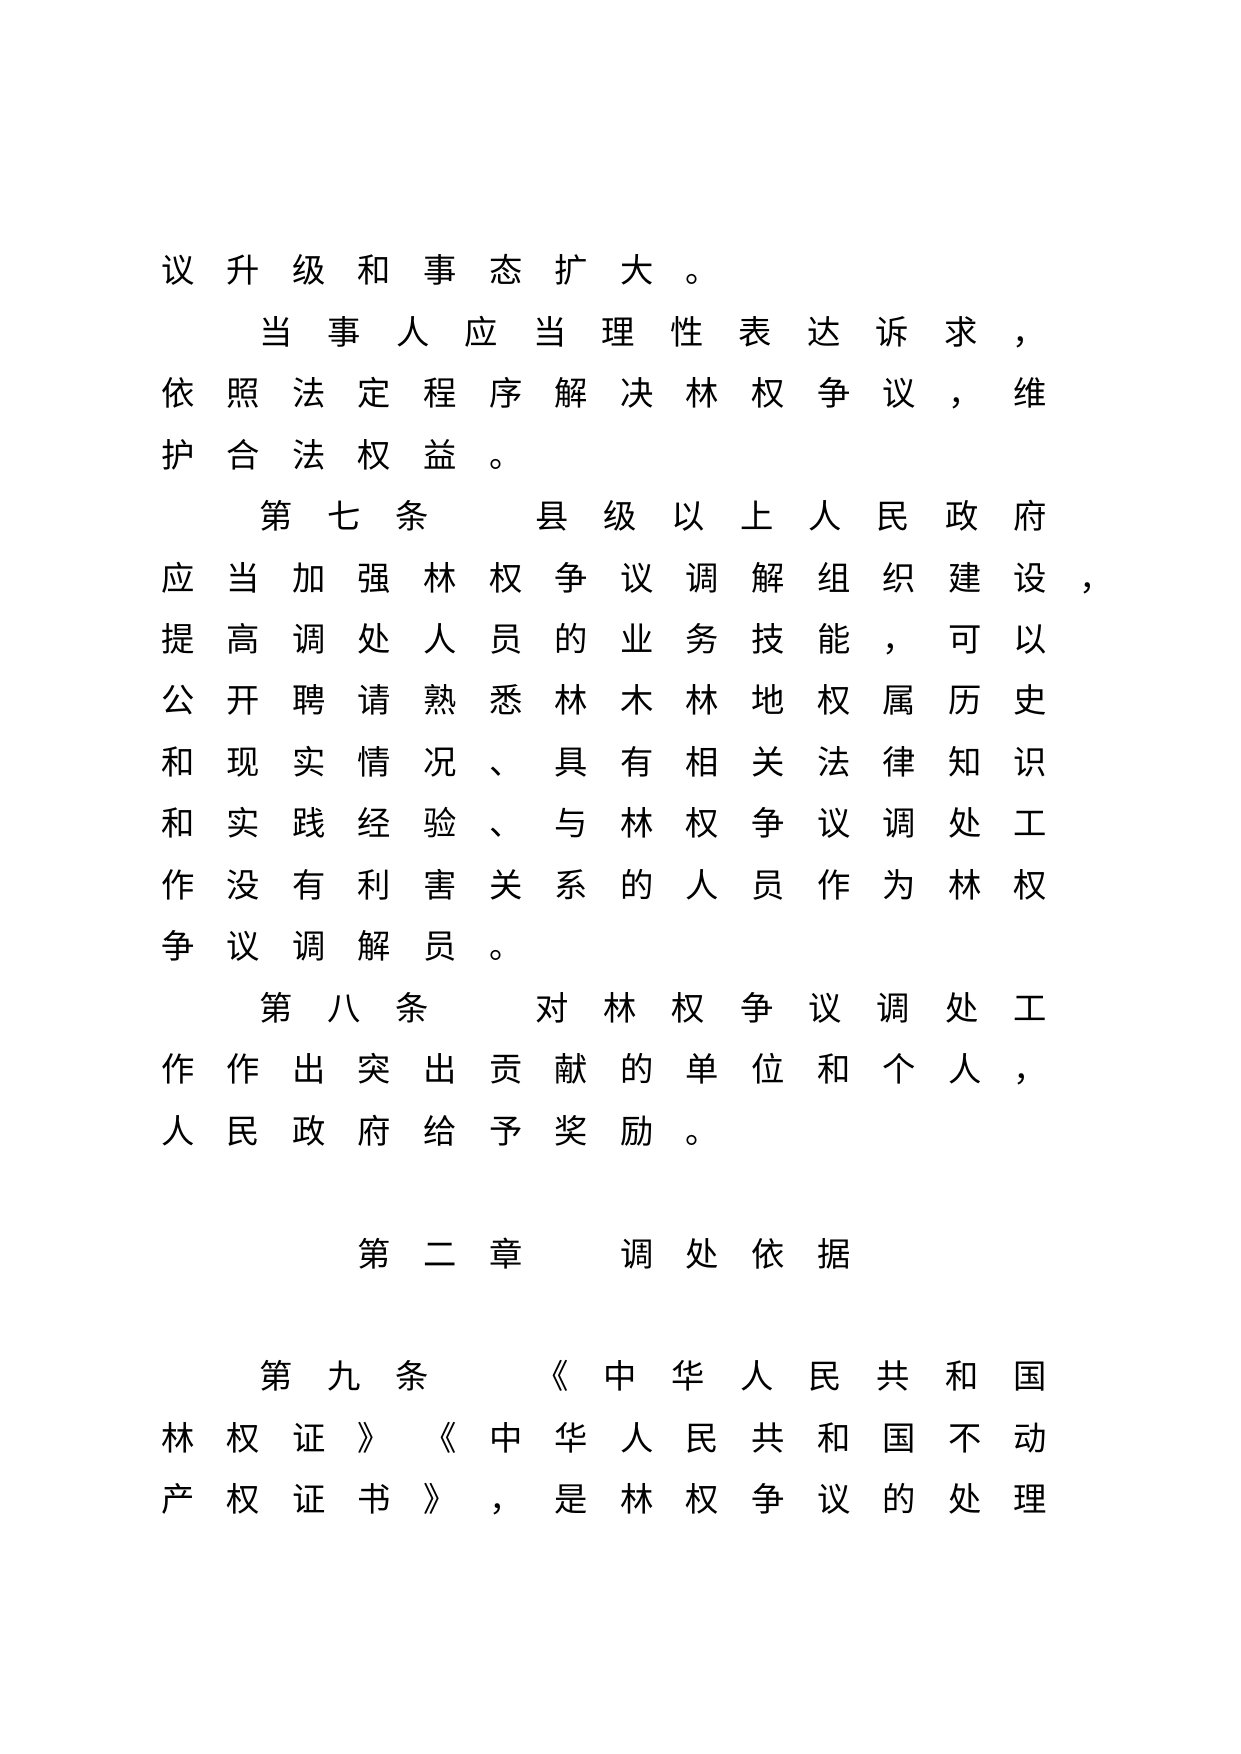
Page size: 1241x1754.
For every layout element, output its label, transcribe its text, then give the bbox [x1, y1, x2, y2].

text 第七条 县级以上人民政府应当加强林权争议调解组织建设，提高调处人员的业务技能，可以公开聘请熟悉林木林地权属历史和现实情况、具有相关法律知识和实践经验、与林权争议调处工作没有利害关系的人员作为林权争议调解员。 [161, 483, 1079, 975]
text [161, 1344, 1079, 1528]
text 当事人应当理性表达诉求，依照法定程序解决林权争议，维护合法权益。 [161, 299, 1079, 483]
text 第二章 调处依据 [161, 1221, 1079, 1282]
text 第八条 对林权争议调处工作作出突出贡献的单位和个人，人民政府给予奖励。 [161, 975, 1079, 1159]
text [161, 237, 1079, 299]
